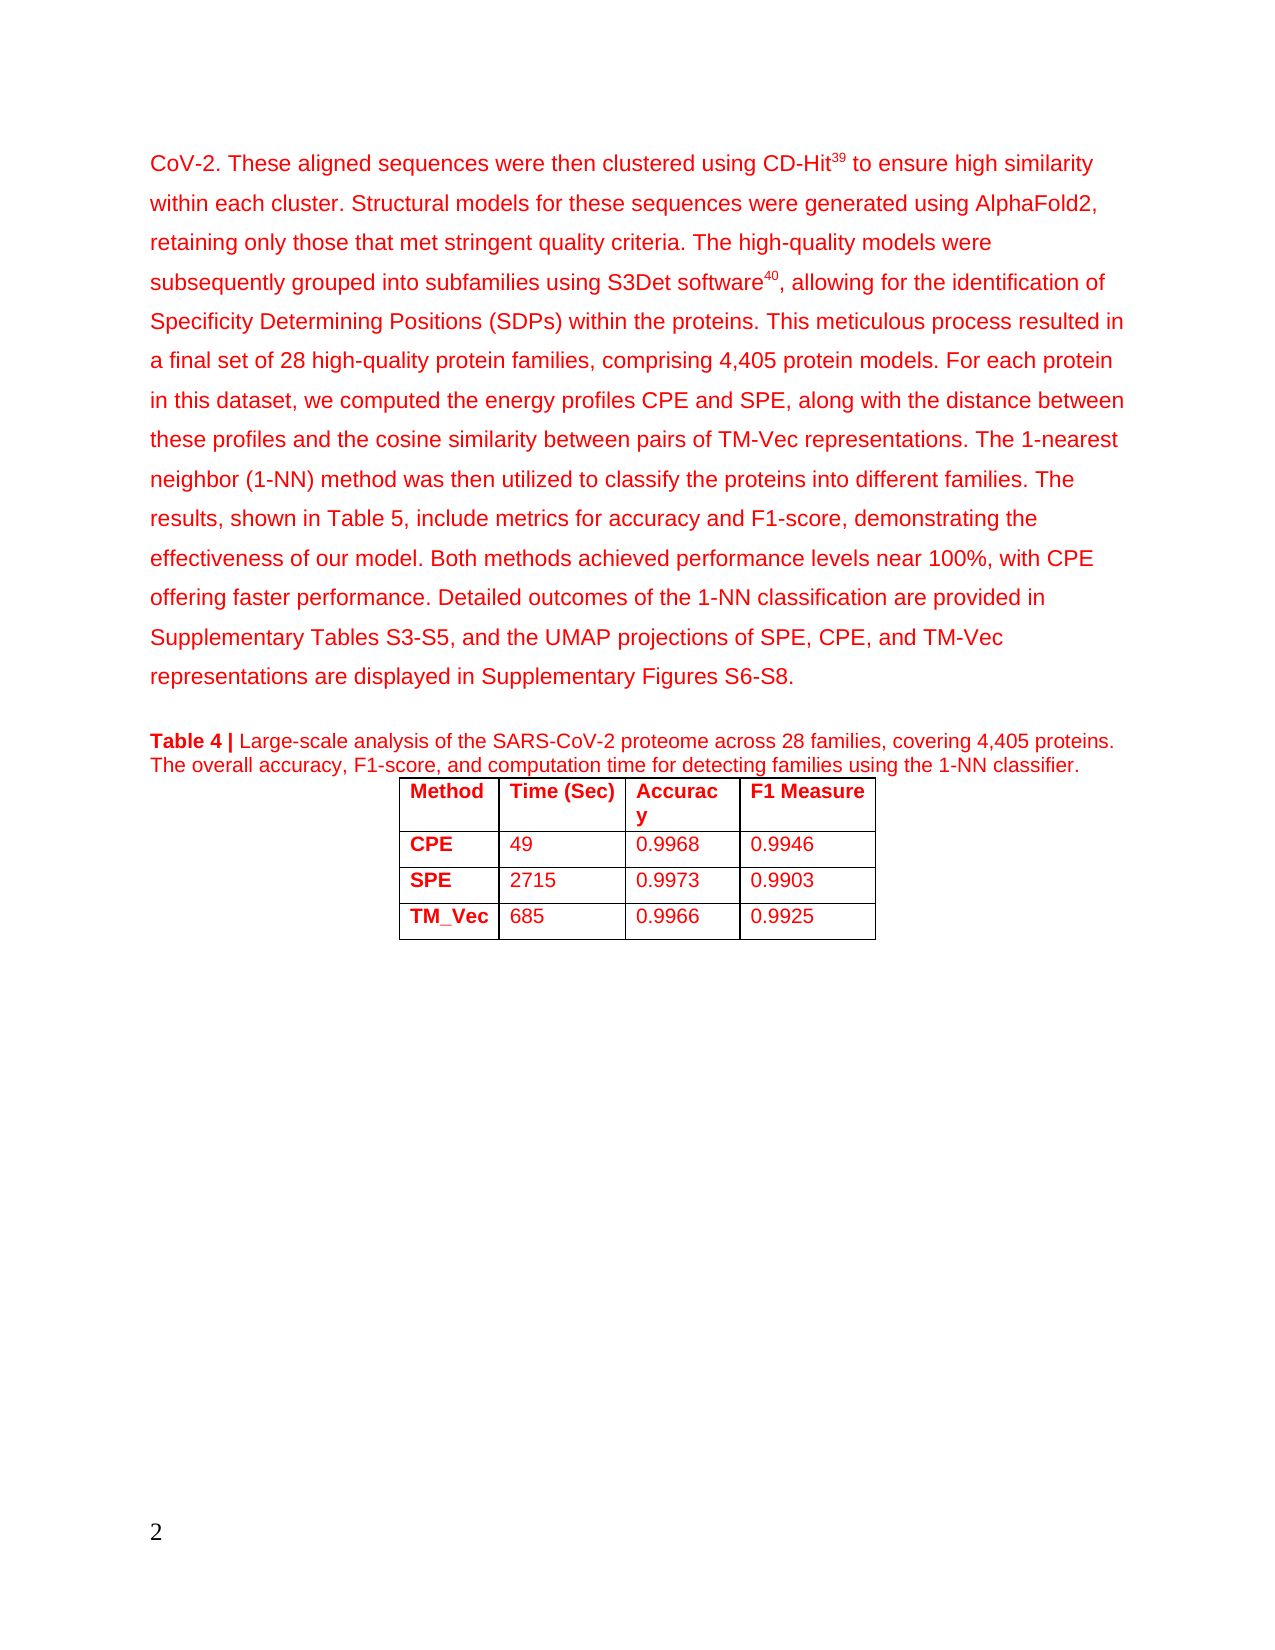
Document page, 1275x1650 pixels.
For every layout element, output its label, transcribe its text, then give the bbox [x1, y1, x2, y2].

table_cell CPE [400, 832, 498, 867]
table_cell 685 [500, 904, 625, 938]
text Table 4 | Large-scale analysis of the SARS-CoV-2 proteome across 28 families, covering 4,405 proteins. The overall accuracy, F1-score, and computation time for detecting families using the 1-NN classifier. [150, 729, 1125, 777]
table_cell 0.9966 [626, 904, 739, 938]
table_cell 2715 [500, 868, 625, 903]
table_cell 0.9925 [741, 904, 875, 938]
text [150, 150, 1125, 689]
table_cell 0.9973 [626, 868, 739, 903]
table_cell 0.9903 [741, 868, 875, 903]
table_cell 49 [500, 832, 625, 867]
table_header Accuracy [626, 779, 739, 831]
table_header Time (Sec) [500, 779, 625, 831]
table_header Method [400, 779, 498, 831]
table_cell SPE [400, 868, 498, 903]
table_header F1 Measure [741, 779, 875, 831]
table_cell 0.9946 [741, 832, 875, 867]
table_cell 0.9968 [626, 832, 739, 867]
table_cell TM_Vec [400, 904, 498, 938]
